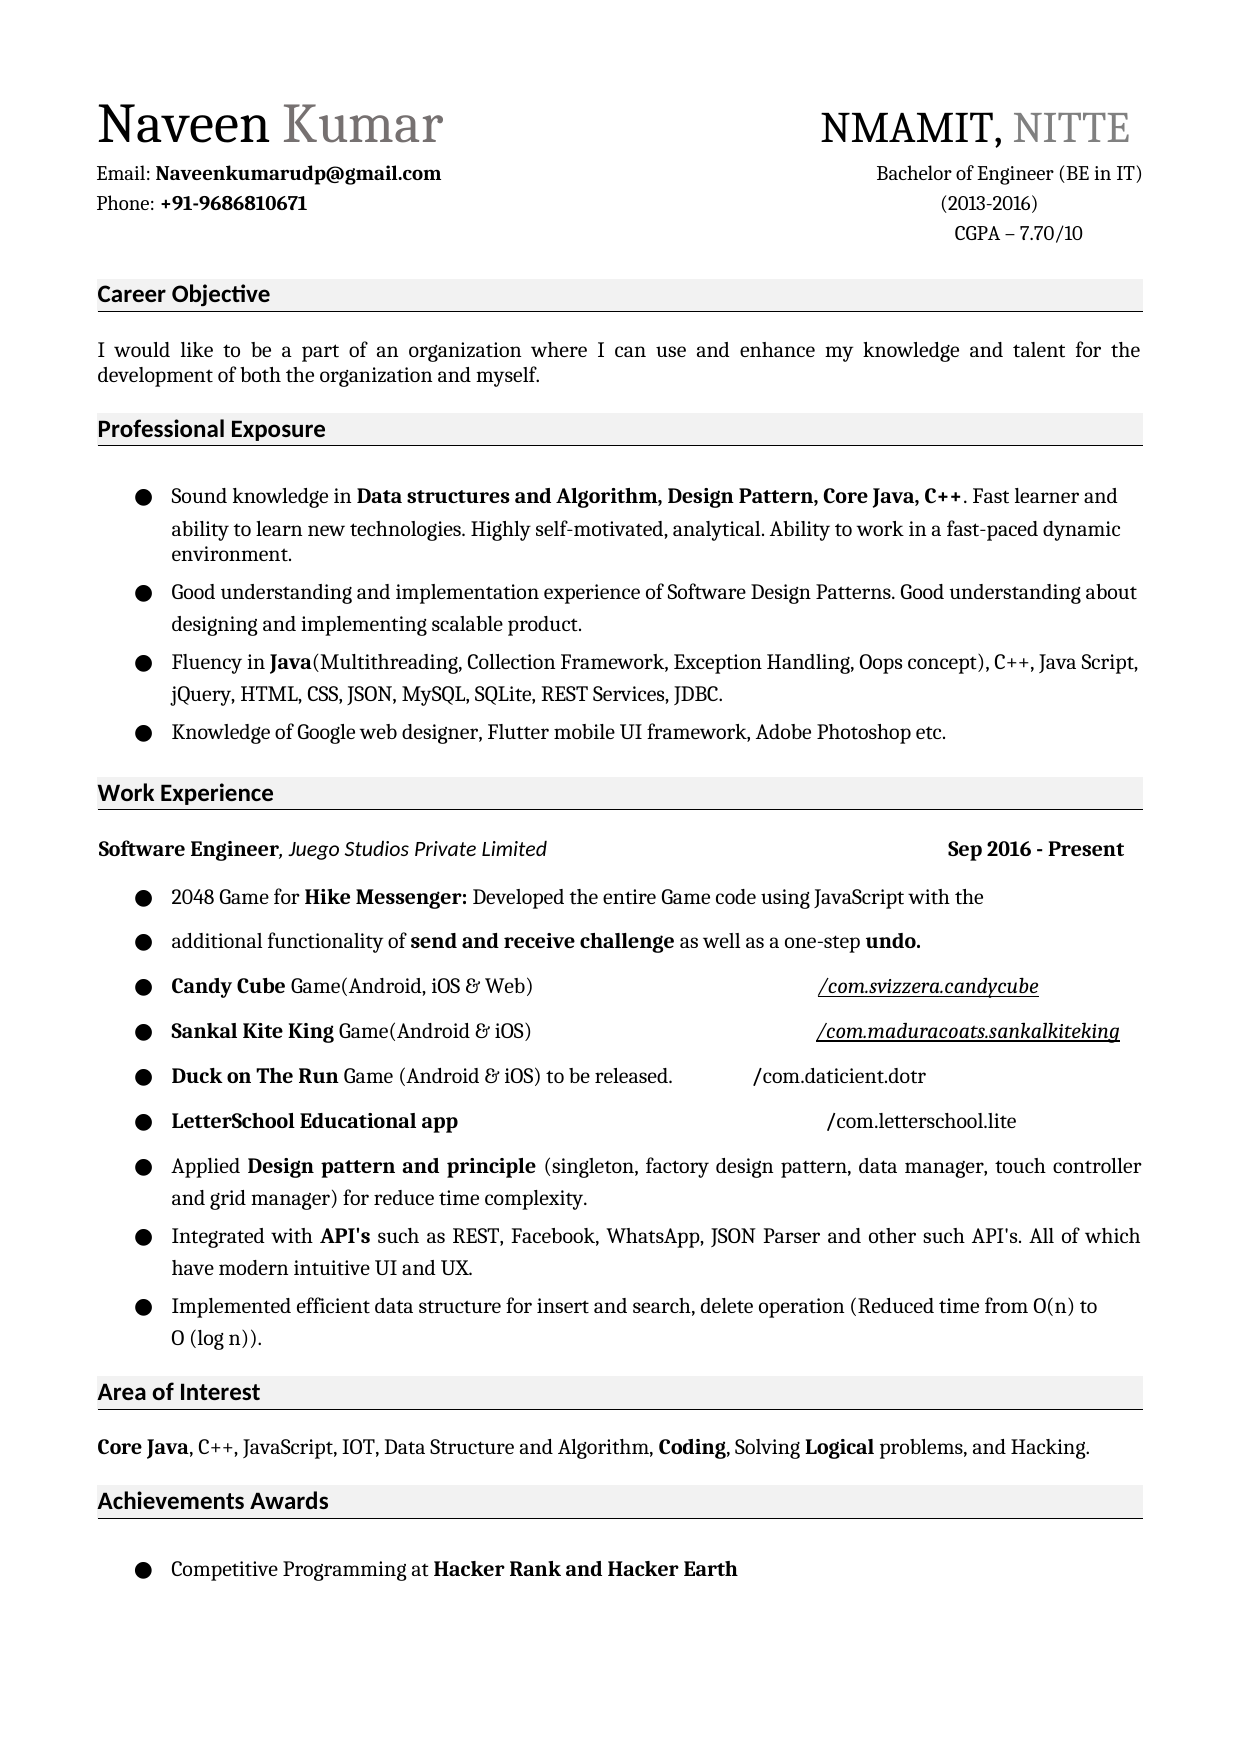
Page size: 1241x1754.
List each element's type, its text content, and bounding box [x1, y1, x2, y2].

list Implemented efficient data structure for insert and search, delete operation (Reduced time from O(n) to [134, 1281, 1143, 1326]
list Fluency in Java(Multithreading, Collection Framework, Exception Handling, Oops concept), C++, Java Script, jQuery, HTML, CSS, JSON, MySQL, SQLite, REST Services, JDBC. [134, 637, 1143, 707]
text Achievements Awards [97, 1485, 1143, 1519]
list Candy Cube Game(Android, iOS & Web) /com.svizzera.candycube [134, 961, 1143, 1006]
list Duck on The Run Game (Android & iOS) to be released. /com.daticient.dotr [134, 1051, 1143, 1096]
list Sound knowledge in Data structures and Algorithm, Design Pattern, Core Java, C++. Fast learner and ability to learn new technologies. Highly self-motivated, analytical. Ability to work in a fast-paced dynamic environment. [134, 471, 1143, 567]
text Naveen Kumar NMAMIT, NITTE [97, 92, 1143, 157]
text Professional Exposure [97, 413, 1143, 446]
text CGPA – 7.70/10 [97, 221, 1143, 245]
list Applied Design pattern and principle (singleton, factory design pattern, data manager, touch controller and grid manager) for reduce time complexity. [134, 1141, 1143, 1211]
text Work Experience [97, 777, 1143, 810]
list 2048 Game for Hike Messenger: Developed the entire Game code using JavaScript with the [134, 872, 1143, 917]
list Knowledge of Google web designer, Flutter mobile UI framework, Adobe Photoshop etc. [134, 707, 1143, 752]
text Core Java, C++, JavaScript, IOT, Data Structure and Algorithm, Coding, Solving Logical problems, and Hacking. [97, 1435, 1143, 1460]
text I would like to be a part of an organization where I can use and enhance my knowledge and talent for the development of both the organization and myself. [97, 337, 1143, 388]
text Software Engineer, Juego Studios Private Limited Sep 2016 - Present [98, 835, 1143, 862]
list Sankal Kite King Game(Android & iOS) /com.maduracoats.sankalkiteking [134, 1006, 1143, 1051]
text Phone: +91-9686810671 (2013-2016) [96, 192, 1143, 216]
text O (log n)). [171, 1326, 1143, 1351]
text Career Objective [97, 279, 1143, 312]
list Integrated with API's such as REST, Facebook, WhatsApp, JSON Parser and other such API's. All of which have modern intuitive UI and UX. [134, 1211, 1143, 1281]
text Email: Naveenkumarudp@gmail.com Bachelor of Engineer (BE in IT) [96, 162, 1143, 186]
list LetterSchool Educational app /com.letterschool.lite [134, 1096, 1143, 1141]
list Good understanding and implementation experience of Software Design Patterns. Good understanding about designing and implementing scalable product. [134, 567, 1143, 637]
list Competitive Programming at Hacker Rank and Hacker Earth [133, 1544, 1143, 1589]
list additional functionality of send and receive challenge as well as a one-step undo. [134, 917, 1143, 961]
text Area of Interest [97, 1376, 1143, 1410]
